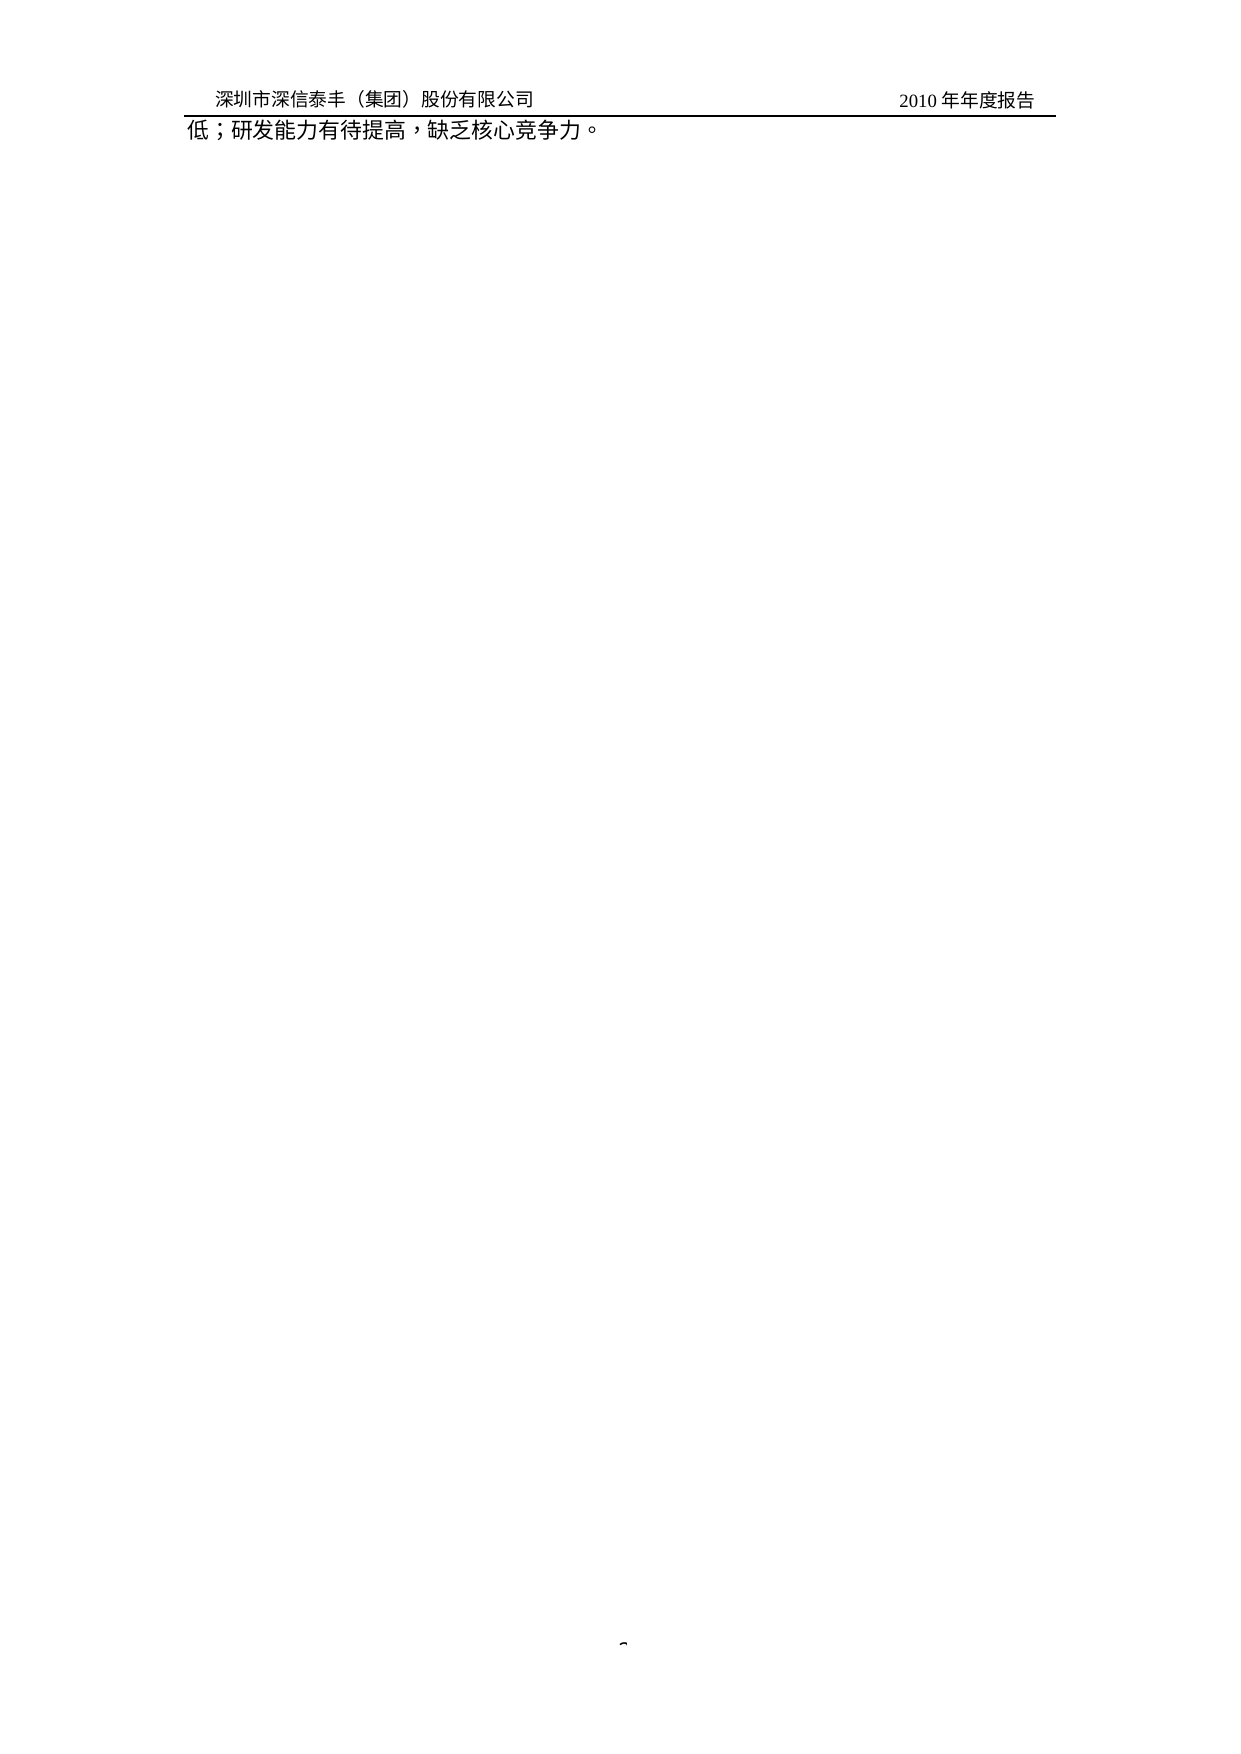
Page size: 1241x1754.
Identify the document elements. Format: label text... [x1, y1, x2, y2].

text 低；研发能力有待提高，缺乏核心竞争力。 [187, 114, 1065, 144]
